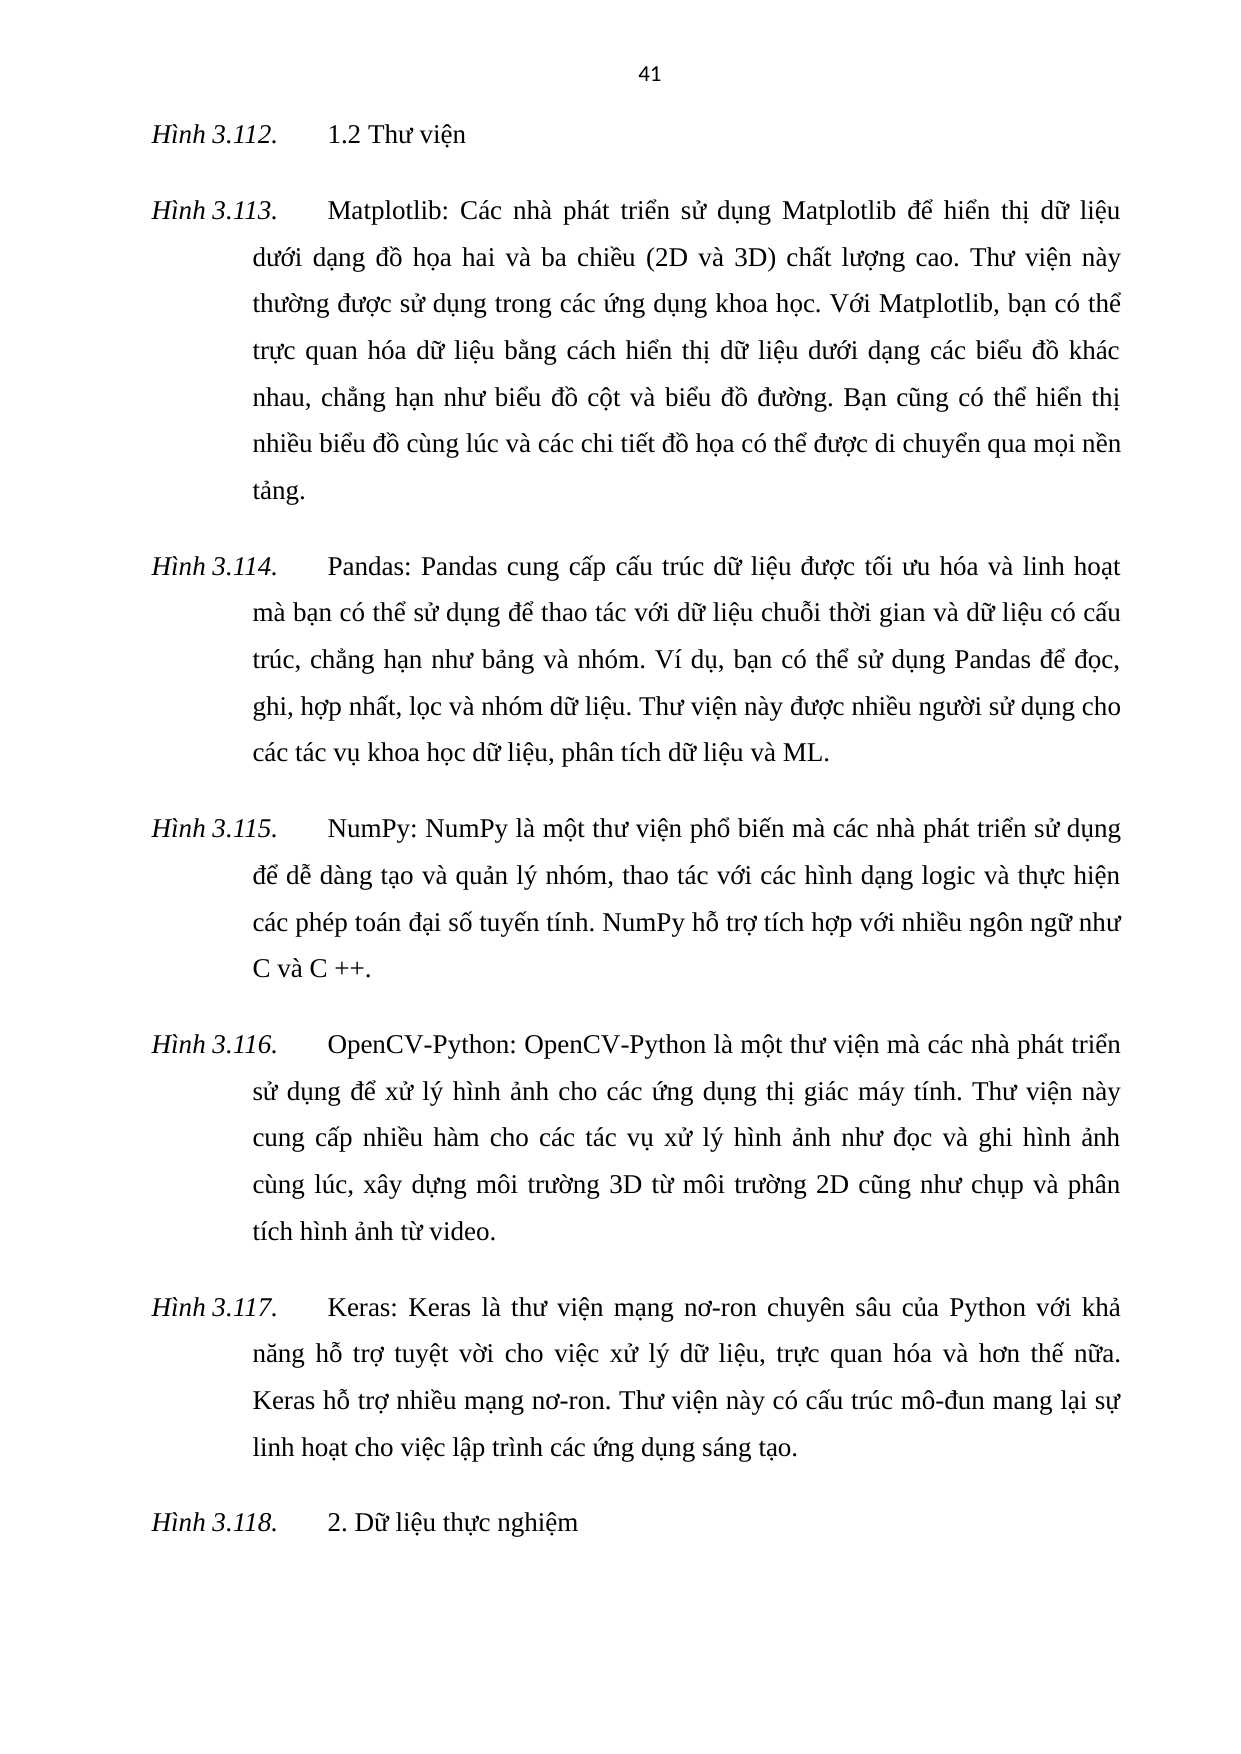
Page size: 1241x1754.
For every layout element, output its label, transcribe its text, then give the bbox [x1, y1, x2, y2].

text NumPy: NumPy là một thư viện phổ biến mà các nhà phát triển sử dụng để dễ dàng tạo và quản lý nhóm, thao tác với các hình dạng logic và thực hiện các phép toán đại số tuyến tính. NumPy hỗ trợ tích hợp với nhiều ngôn ngữ như C và C ++. [215, 812, 1122, 983]
text Pandas: Pandas cung cấp cấu trúc dữ liệu được tối ưu hóa và linh hoạt mà bạn có thể sử dụng để thao tác với dữ liệu chuỗi thời gian và dữ liệu có cấu trúc, chẳng hạn như bảng và nhóm. Ví dụ, bạn có thể sử dụng Pandas để đọc, ghi, hợp nhất, lọc và nhóm dữ liệu. Thư viện này được nhiều người sử dụng cho các tác vụ khoa học dữ liệu, phân tích dữ liệu và ML. [215, 550, 1122, 768]
text OpenCV-Python: OpenCV-Python là một thư viện mà các nhà phát triển sử dụng để xử lý hình ảnh cho các ứng dụng thị giác máy tính. Thư viện này cung cấp nhiều hàm cho các tác vụ xử lý hình ảnh như đọc và ghi hình ảnh cùng lúc, xây dựng môi trường 3D từ môi trường 2D cũng như chụp và phân tích hình ảnh từ video. [215, 1028, 1122, 1246]
text Keras: Keras là thư viện mạng nơ-ron chuyên sâu của Python với khả năng hỗ trợ tuyệt vời cho việc xử lý dữ liệu, trực quan hóa và hơn thế nữa. Keras hỗ trợ nhiều mạng nơ-ron. Thư viện này có cấu trúc mô-đun mang lại sự linh hoạt cho việc lập trình các ứng dụng sáng tạo. [215, 1291, 1122, 1462]
text 1.2 Thư viện [215, 118, 1122, 149]
text 2. Dữ liệu thực nghiệm [215, 1506, 1122, 1538]
text Matplotlib: Các nhà phát triển sử dụng Matplotlib để hiển thị dữ liệu dưới dạng đồ họa hai và ba chiều (2D và 3D) chất lượng cao. Thư viện này thường được sử dụng trong các ứng dụng khoa học. Với Matplotlib, bạn có thể trực quan hóa dữ liệu bằng cách hiển thị dữ liệu dưới dạng các biểu đồ khác nhau, chẳng hạn như biểu đồ cột và biểu đồ đường. Bạn cũng có thể hiển thị nhiều biểu đồ cùng lúc và các chi tiết đồ họa có thể được di chuyển qua mọi nền tảng. [215, 194, 1122, 505]
